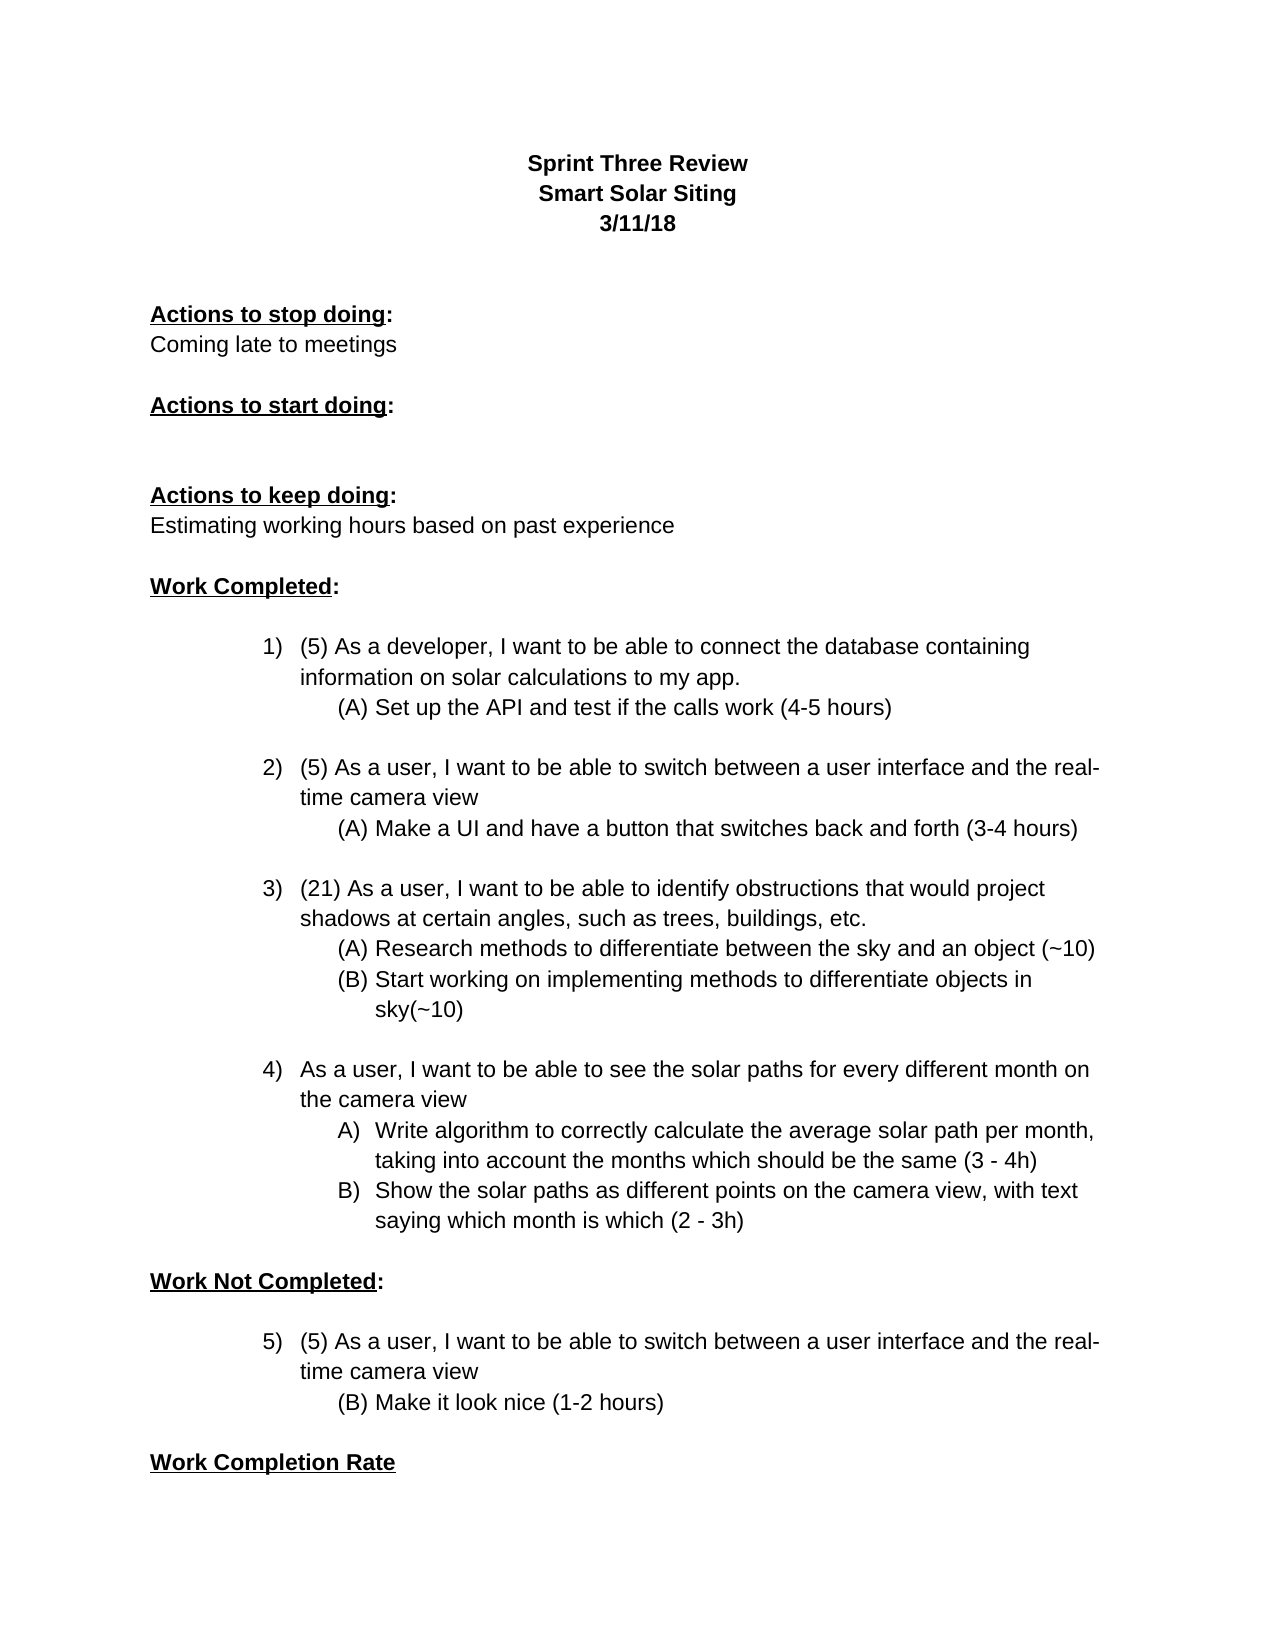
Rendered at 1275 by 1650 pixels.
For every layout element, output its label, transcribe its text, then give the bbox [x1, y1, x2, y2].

text 3/11/18 [150, 210, 1125, 237]
list (5) As a user, I want to be able to switch between a user interface and the real-time camera view [262, 754, 1125, 811]
list (5) As a developer, I want to be able to connect the database containing information on solar calculations to my app. [262, 633, 1125, 690]
list Show the solar paths as different points on the camera view, with text saying which month is which (2 - 3h) [337, 1177, 1125, 1234]
text Actions to stop doing: [150, 301, 1125, 327]
text Smart Solar Siting [150, 180, 1125, 207]
text Actions to start doing: [150, 392, 1125, 418]
list Make a UI and have a button that switches back and forth (3-4 hours) [337, 814, 1125, 841]
list (5) As a user, I want to be able to switch between a user interface and the real-time camera view [262, 1328, 1125, 1385]
text Estimating working hours based on past experience [150, 512, 1125, 539]
list Set up the API and test if the calls work (4-5 hours) [337, 694, 1125, 720]
text Work Not Completed: [150, 1268, 1125, 1294]
text Sprint Three Review [150, 150, 1125, 176]
list As a user, I want to be able to see the solar paths for every different month on the camera view [262, 1056, 1125, 1113]
list Write algorithm to correctly calculate the average solar path per month, taking into account the months which should be the same (3 - 4h) [337, 1117, 1125, 1173]
list Research methods to differentiate between the sky and an object (~10) [337, 935, 1125, 962]
list (21) As a user, I want to be able to identify obstructions that would project shadows at certain angles, such as trees, buildings, etc. [262, 875, 1125, 932]
text Actions to keep doing: [150, 482, 1125, 509]
list Make it look nice (1-2 hours) [337, 1388, 1125, 1415]
list Start working on implementing methods to differentiate objects in sky(~10) [337, 966, 1125, 1022]
text Work Completion Rate [150, 1449, 1125, 1475]
text Work Completed: [150, 573, 1125, 599]
text Coming late to meetings [150, 331, 1125, 358]
